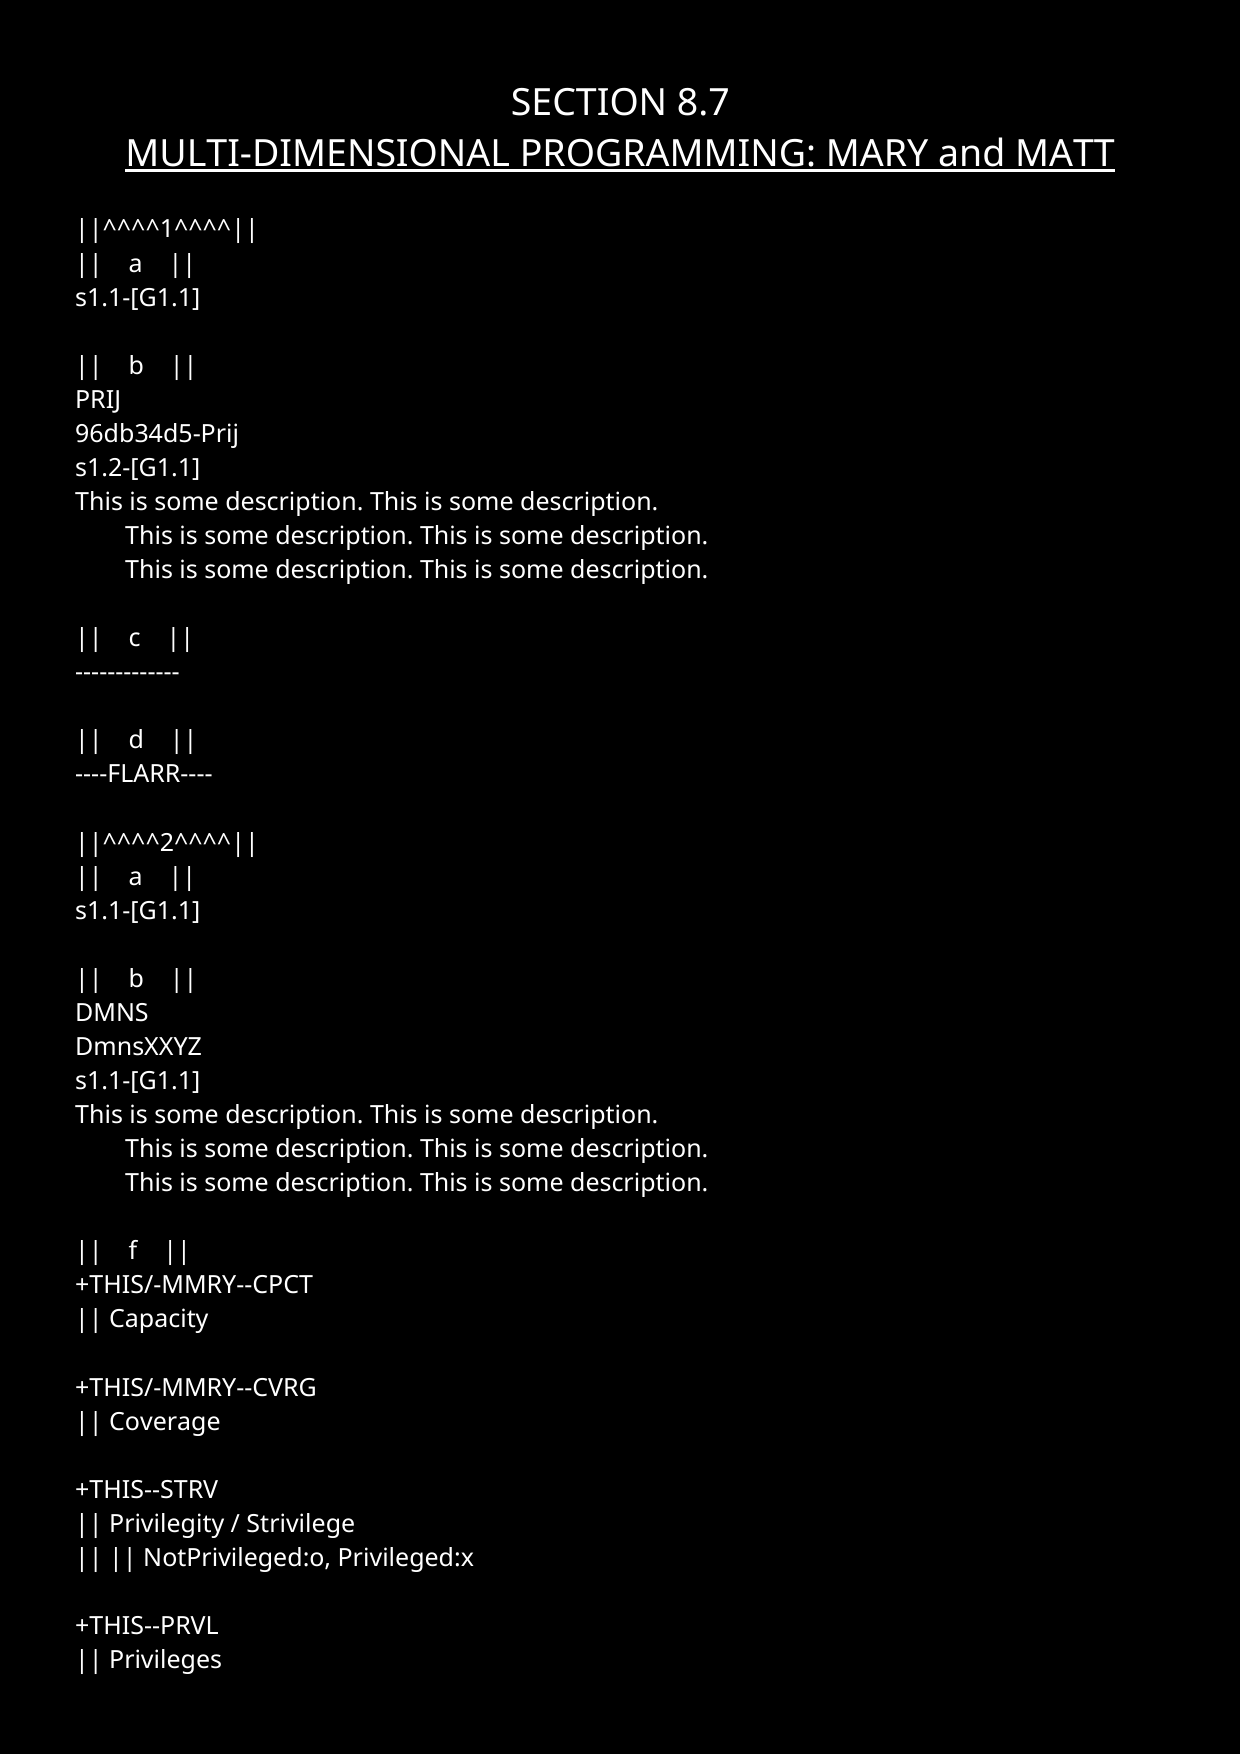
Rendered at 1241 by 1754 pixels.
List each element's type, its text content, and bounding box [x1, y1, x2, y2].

text +THIS/-MMRY--CVRG [75, 1369, 1165, 1403]
text +THIS/-MMRY--CPCT [75, 1267, 1165, 1301]
text PRIJ [75, 381, 1165, 416]
text || Coverage [75, 1403, 1165, 1437]
text This is some description. This is some description. [75, 552, 1165, 586]
text s1.2-[G1.1] [75, 449, 1165, 484]
text || b || [75, 347, 1165, 381]
text ||^^^^2^^^^|| [75, 824, 1165, 858]
text s1.1-[G1.1] [75, 279, 1165, 313]
text ------------- [75, 654, 1165, 688]
text || b || [75, 961, 1165, 994]
text DmnsXXYZ [75, 1029, 1165, 1063]
text ----FLARR---- [75, 756, 1165, 790]
text || a || [75, 858, 1165, 892]
text This is some description. This is some description. [75, 1131, 1165, 1165]
text || a || [75, 245, 1165, 279]
text ||^^^^1^^^^|| [75, 211, 1165, 245]
text 96db34d5-Prij [75, 416, 1165, 449]
text DMNS [75, 994, 1165, 1029]
text SECTION 8.7 [75, 75, 1165, 126]
text MULTI-DIMENSIONAL PROGRAMMING: MARY and MATT [75, 126, 1165, 177]
text This is some description. This is some description. [75, 1097, 1165, 1131]
text || c || [75, 620, 1165, 654]
text This is some description. This is some description. [75, 518, 1165, 552]
text || Privileges [75, 1642, 1165, 1676]
text s1.1-[G1.1] [75, 1063, 1165, 1097]
text || Capacity [75, 1301, 1165, 1335]
text || Privilegity / Strivilege [75, 1506, 1165, 1539]
text This is some description. This is some description. [75, 1165, 1165, 1199]
text || f || [75, 1233, 1165, 1267]
text +THIS--STRV [75, 1471, 1165, 1506]
text This is some description. This is some description. [75, 484, 1165, 518]
text +THIS--PRVL [75, 1608, 1165, 1642]
text || || NotPrivileged:o, Privileged:x [75, 1539, 1165, 1574]
text s1.1-[G1.1] [75, 892, 1165, 926]
text || d || [75, 722, 1165, 756]
